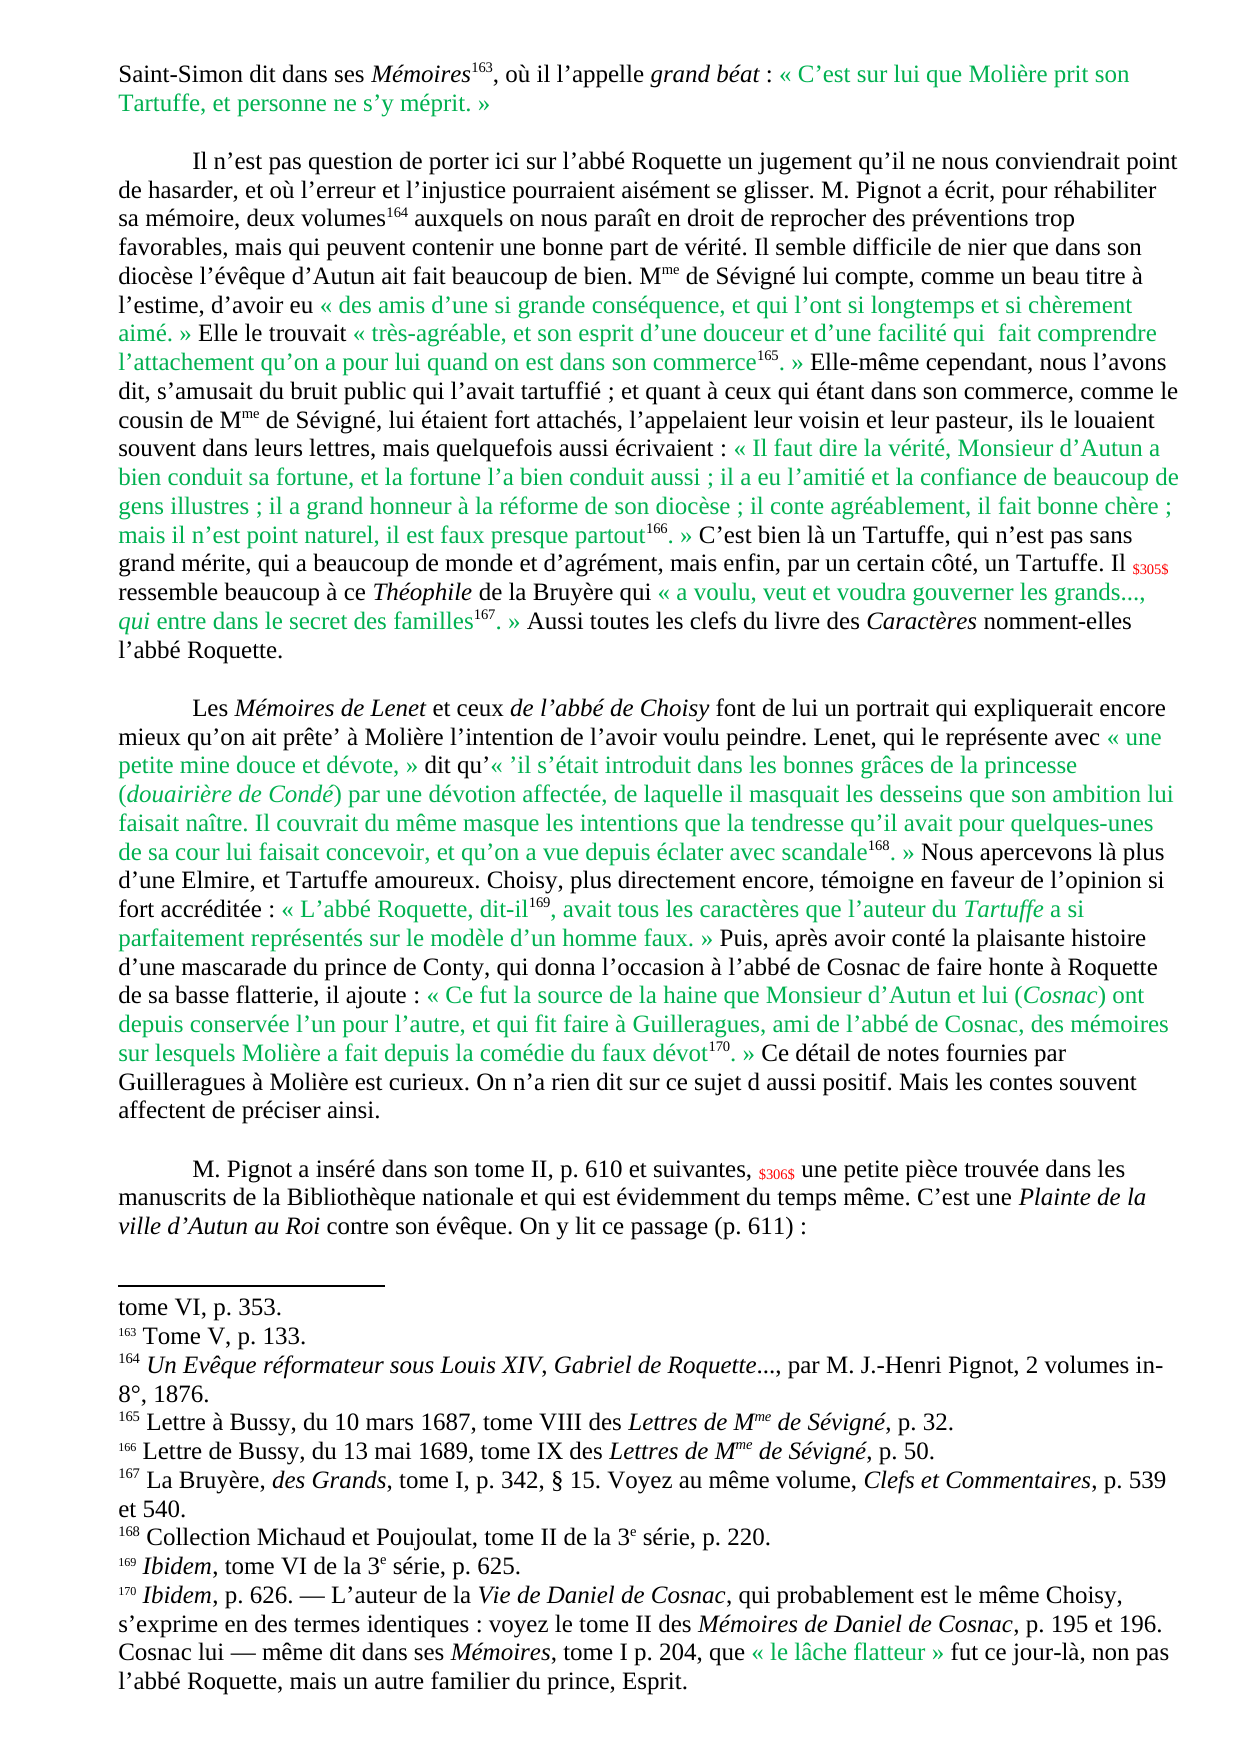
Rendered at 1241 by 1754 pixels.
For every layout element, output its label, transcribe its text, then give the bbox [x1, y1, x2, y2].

text Les Mémoires de Lenet et ceux de l’abbé de Choisy font de lui un portrait qui expliquerait encore mieux qu’on ait prête’ à Molière l’intention de l’avoir voulu peindre. Lenet, qui le représente avec « une petite mine douce et dévote, » dit qu’« ’il s’était introduit dans les bonnes grâces de la princesse (douairière de Condé) par une dévotion affectée, de laquelle il masquait les desseins que son ambition lui faisait naître. Il couvrait du même masque les intentions que la tendresse qu’il avait pour quelques-unes de sa cour lui faisait concevoir, et qu’on a vue depuis éclater avec scandale. » Nous apercevons là plus d’une Elmire, et Tartuffe amoureux. Choisy, plus directement encore, témoigne en faveur de l’opinion si fort accréditée : « L’abbé Roquette, dit-il, avait tous les caractères que l’auteur du Tartuffe a si parfaitement représentés sur le modèle d’un homme faux. » Puis, après avoir conté la plaisante histoire d’une mascarade du prince de Conty, qui donna l’occasion à l’abbé de Cosnac de faire honte à Roquette de sa basse flatterie, il ajoute : « Ce fut la source de la haine que Monsieur d’Autun et lui (Cosnac) ont depuis conservée l’un pour l’autre, et qui fit faire à Guilleragues, ami de l’abbé de Cosnac, des mémoires sur lesquels Molière a fait depuis la comédie du faux dévot. » Ce détail de notes fournies par Guilleragues à Molière est curieux. On n’a rien dit sur ce sujet d aussi positif. Mais les contes souvent affectent de préciser ainsi. [118, 693, 1181, 1124]
text Il n’est pas question de porter ici sur l’abbé Roquette un jugement qu’il ne nous conviendrait point de hasarder, et où l’erreur et l’injustice pourraient aisément se glisser. M. Pignot a écrit, pour réhabiliter sa mémoire, deux volumes auxquels on nous paraît en droit de reprocher des préventions trop favorables, mais qui peuvent contenir une bonne part de vérité. Il semble difficile de nier que dans son diocèse l’évêque d’Autun ait fait beaucoup de bien. Mme de Sévigné lui compte, comme un beau titre à l’estime, d’avoir eu « des amis d’une si grande conséquence, et qui l’ont si longtemps et si chèrement aimé. » Elle le trouvait « très-agréable, et son esprit d’une douceur et d’une facilité qui fait comprendre l’attachement qu’on a pour lui quand on est dans son commerce. » Elle-même cependant, nous l’avons dit, s’amusait du bruit public qui l’avait tartuffié ; et quant à ceux qui étant dans son commerce, comme le cousin de Mme de Sévigné, lui étaient fort attachés, l’appelaient leur voisin et leur pasteur, ils le louaient souvent dans leurs lettres, mais quelquefois aussi écrivaient : « Il faut dire la vérité, Monsieur d’Autun a bien conduit sa fortune, et la fortune l’a bien conduit aussi ; il a eu l’amitié et la confiance de beaucoup de gens illustres ; il a grand honneur à la réforme de son diocèse ; il conte agréablement, il fait bonne chère ; mais il n’est point naturel, il est faux presque partout. » C’est bien là un Tartuffe, qui n’est pas sans grand mérite, qui a beaucoup de monde et d’agrément, mais enfin, par un certain côté, un Tartuffe. Il $305$ ressemble beaucoup à ce Théophile de la Bruyère qui « a voulu, veut et voudra gouverner les grands..., qui entre dans le secret des familles. » Aussi toutes les clefs du livre des Caractères nomment-elles l’abbé Roquette. [118, 146, 1181, 663]
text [118, 59, 1181, 117]
text M. Pignot a inséré dans son tome II, p. 610 et suivantes, $306$ une petite pièce trouvée dans les manuscrits de la Bibliothèque nationale et qui est évidemment du temps même. C’est une Plainte de la ville d’Autun au Roi contre son évêque. On y lit ce passage (p. 611) : [118, 1154, 1181, 1240]
